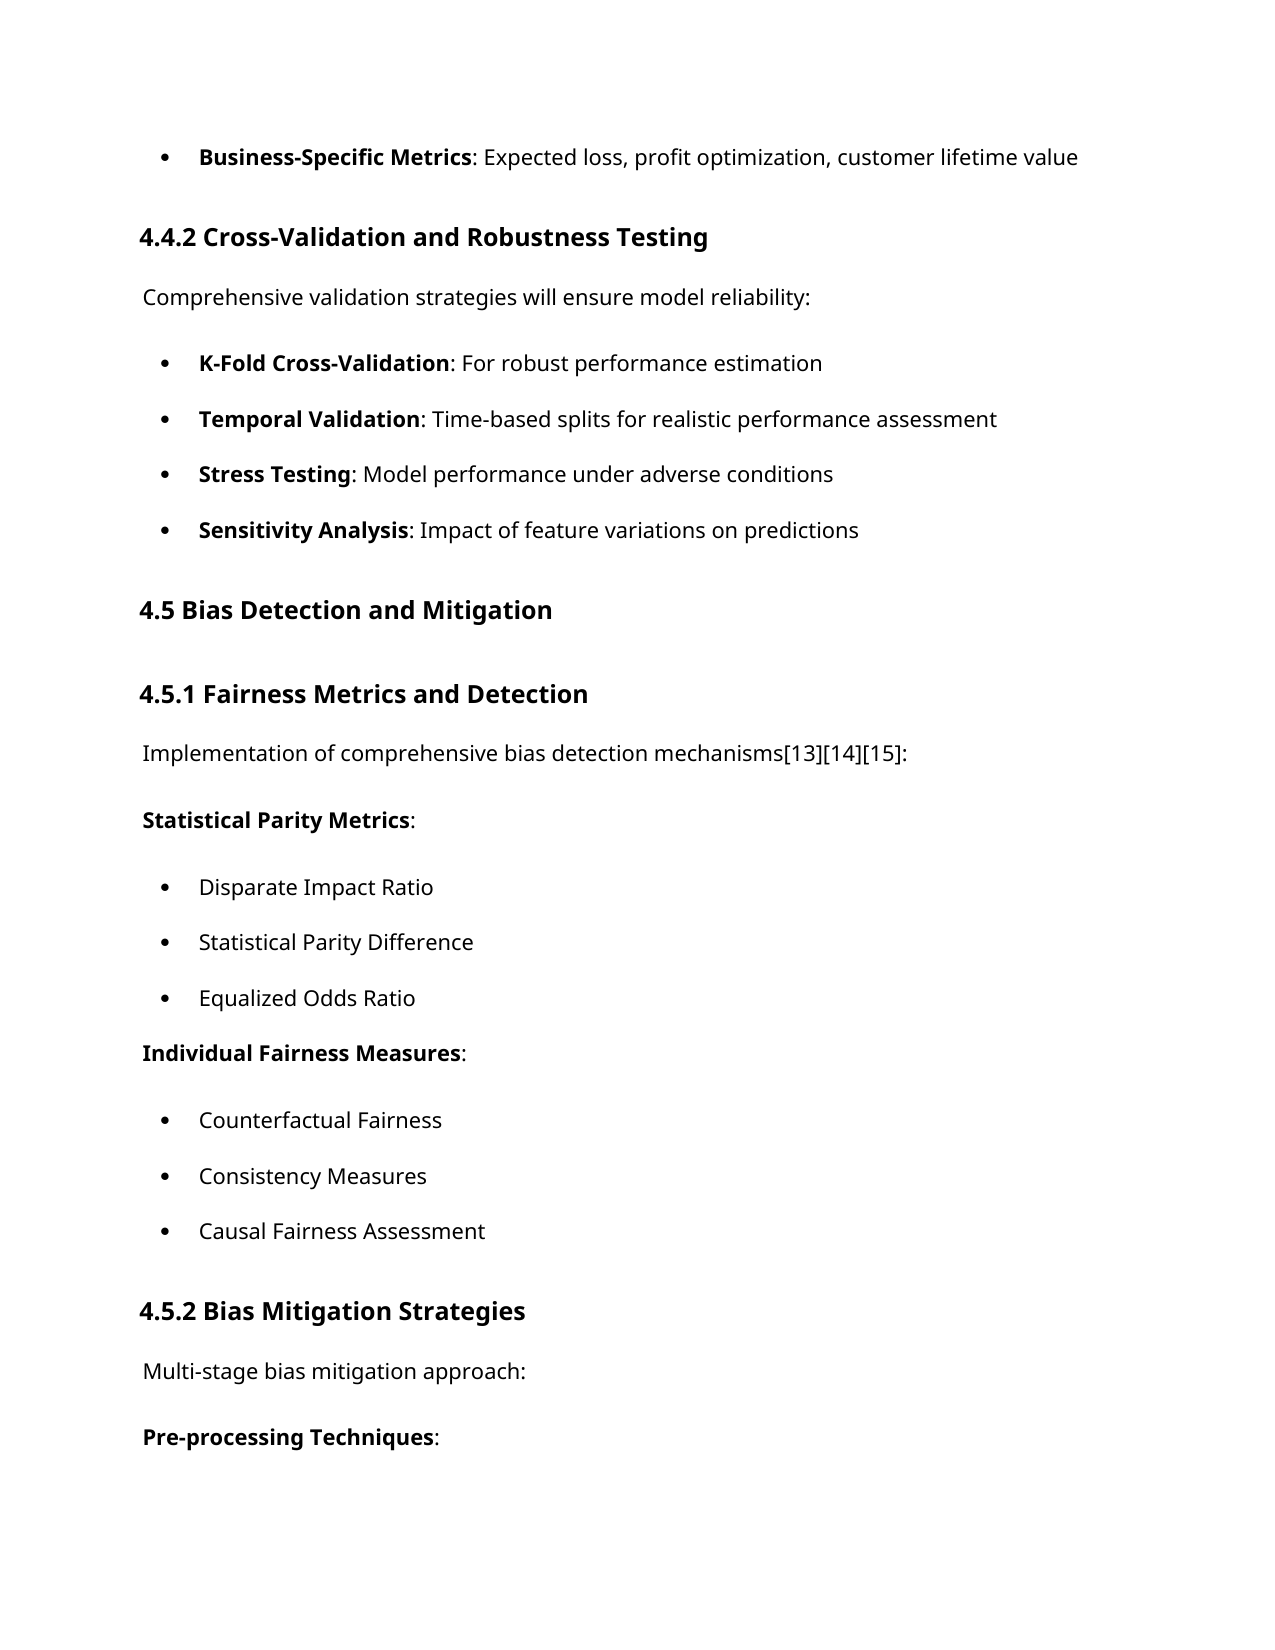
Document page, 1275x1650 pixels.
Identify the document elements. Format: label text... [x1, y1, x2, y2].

list Disparate Impact Ratio [161, 872, 1133, 901]
text Implementation of comprehensive bias detection mechanisms[13][14][15]: [142, 738, 1133, 768]
text 4.4.2 Cross-Validation and Robustness Testing [139, 220, 1133, 254]
text Comprehensive validation strategies will ensure model reliability: [142, 282, 1133, 311]
list Stress Testing: Model performance under adverse conditions [161, 459, 1133, 489]
list Causal Fairness Assessment [161, 1216, 1133, 1246]
list Temporal Validation: Time-based splits for realistic performance assessment [161, 404, 1133, 434]
text Pre-processing Techniques: [142, 1422, 1133, 1452]
list Statistical Parity Difference [161, 927, 1133, 957]
list Consistency Measures [161, 1161, 1133, 1190]
list Sensitivity Analysis: Impact of feature variations on predictions [161, 515, 1133, 545]
text Statistical Parity Metrics: [142, 805, 1133, 835]
text Individual Fairness Measures: [142, 1038, 1133, 1068]
text 4.5.2 Bias Mitigation Strategies [139, 1294, 1133, 1328]
list Business-Specific Metrics: Expected loss, profit optimization, customer lifetime value [161, 142, 1133, 172]
text Multi-stage bias mitigation approach: [142, 1356, 1133, 1386]
list Counterfactual Fairness [161, 1105, 1133, 1135]
list K-Fold Cross-Validation: For robust performance estimation [161, 348, 1133, 378]
list Equalized Odds Ratio [161, 983, 1133, 1013]
text 4.5 Bias Detection and Mitigation [139, 593, 1133, 627]
text 4.5.1 Fairness Metrics and Detection [139, 676, 1133, 711]
